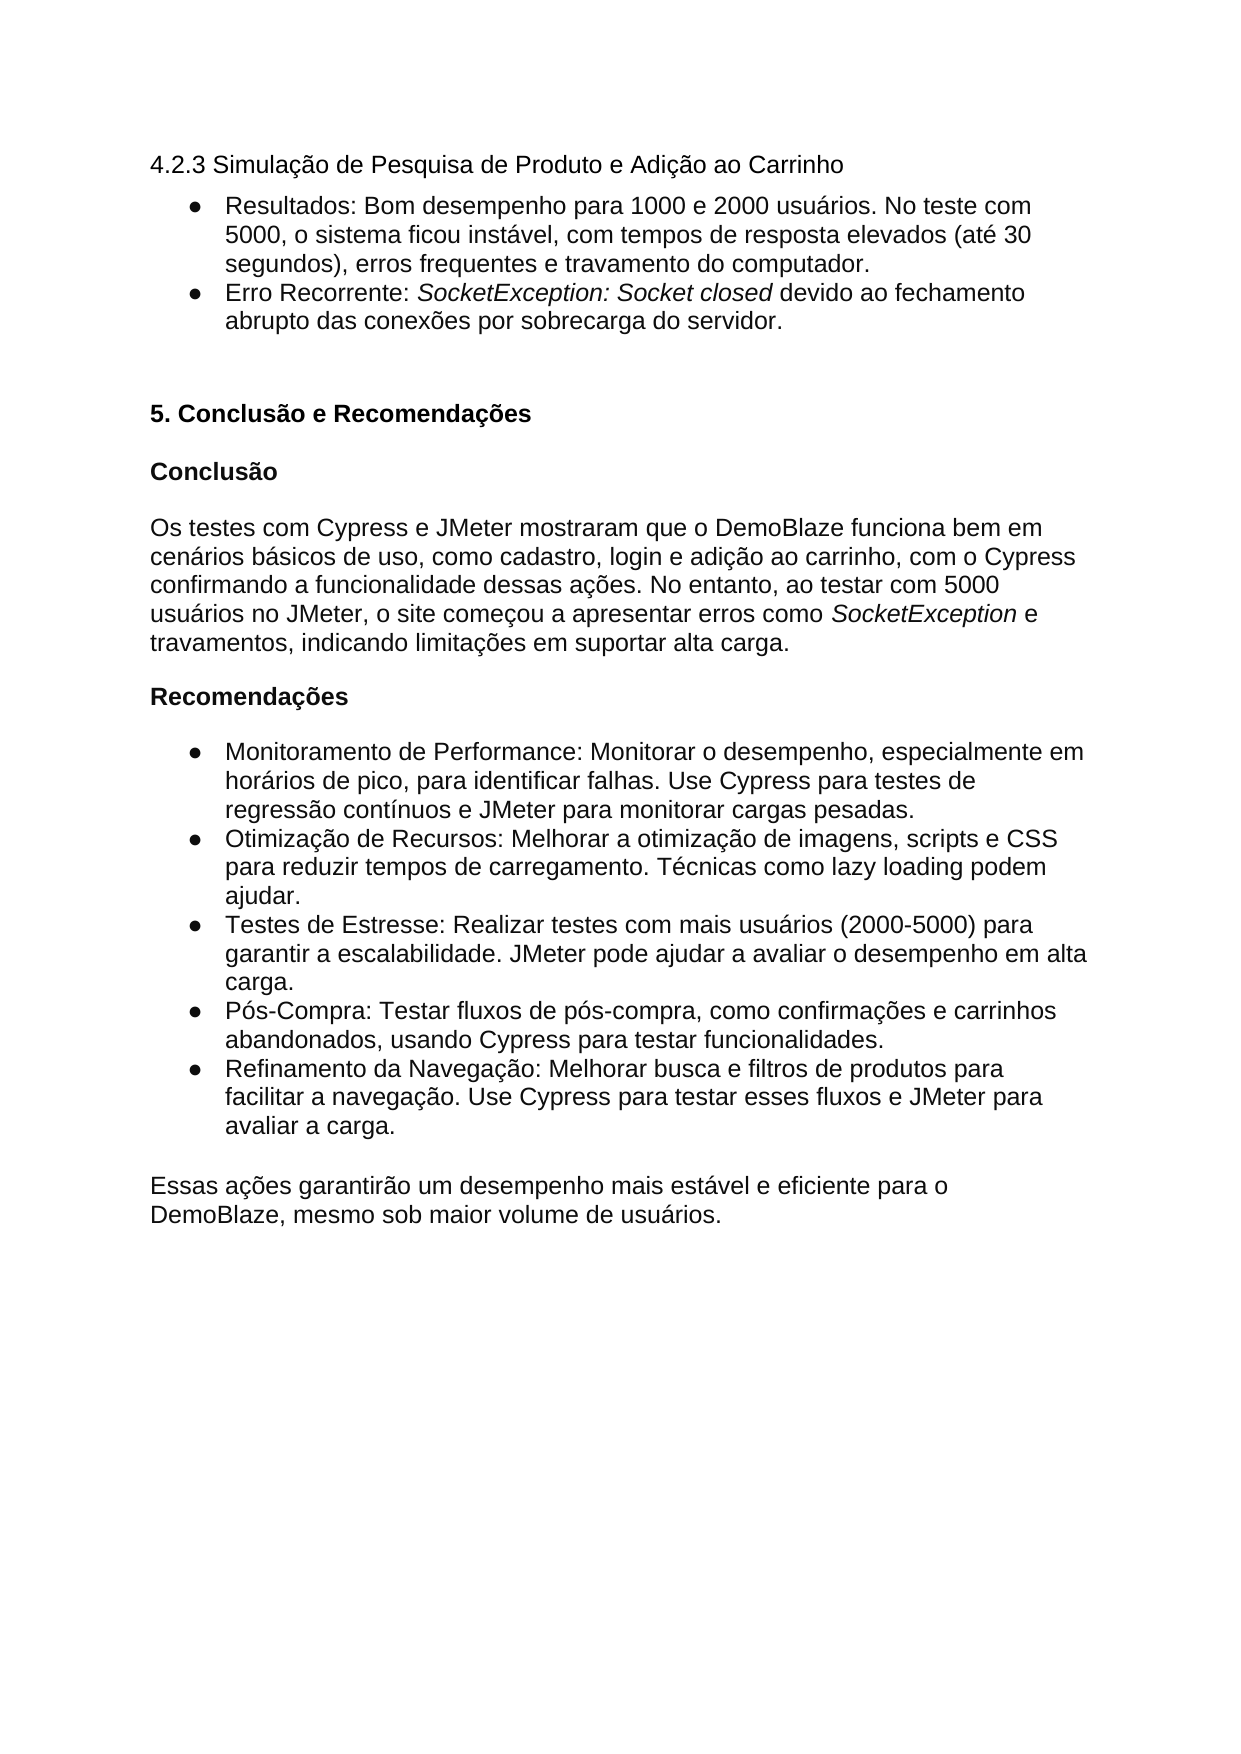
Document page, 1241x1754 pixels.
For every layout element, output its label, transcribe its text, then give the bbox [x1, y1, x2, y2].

list Monitoramento de Performance: Monitorar o desempenho, especialmente em horários de pico, para identificar falhas. Use Cypress para testes de regressão contínuos e JMeter para monitorar cargas pesadas. [187, 737, 1090, 823]
list Erro Recorrente: SocketException: Socket closed devido ao fechamento abrupto das conexões por sobrecarga do servidor. [179, 277, 1090, 335]
list Resultados: Bom desempenho para 1000 e 2000 usuários. No teste com 5000, o sistema ficou instável, com tempos de resposta elevados (até 30 segundos), erros frequentes e travamento do computador. [179, 191, 1090, 277]
list Otimização de Recursos: Melhorar a otimização de imagens, scripts e CSS para reduzir tempos de carregamento. Técnicas como lazy loading podem ajudar. [187, 823, 1090, 910]
text 5. Conclusão e Recomendações [150, 399, 1090, 428]
subtitle 4.2.3 Simulação de Pesquisa de Produto e Adição ao Carrinho [150, 150, 1090, 179]
list Refinamento da Navegação: Melhorar busca e filtros de produtos para facilitar a navegação. Use Cypress para testar esses fluxos e JMeter para avaliar a carga. [187, 1053, 1090, 1140]
list Pós-Compra: Testar fluxos de pós-compra, como confirmações e carrinhos abandonados, usando Cypress para testar funcionalidades. [187, 996, 1090, 1053]
text Essas ações garantirão um desempenho mais estável e eficiente para o DemoBlaze, mesmo sob maior volume de usuários. [150, 1171, 1090, 1228]
list Testes de Estresse: Realizar testes com mais usuários (2000-5000) para garantir a escalabilidade. JMeter pode ajudar a avaliar o desempenho em alta carga. [187, 910, 1090, 996]
text Os testes com Cypress e JMeter mostraram que o DemoBlaze funciona bem em cenários básicos de uso, como cadastro, login e adição ao carrinho, com o Cypress confirmando a funcionalidade dessas ações. No entanto, ao testar com 5000 usuários no JMeter, o site começou a apresentar erros como SocketException e travamentos, indicando limitações em suportar alta carga. [150, 513, 1090, 657]
subtitle Recomendações [150, 682, 1090, 710]
subtitle Conclusão [150, 457, 1090, 486]
